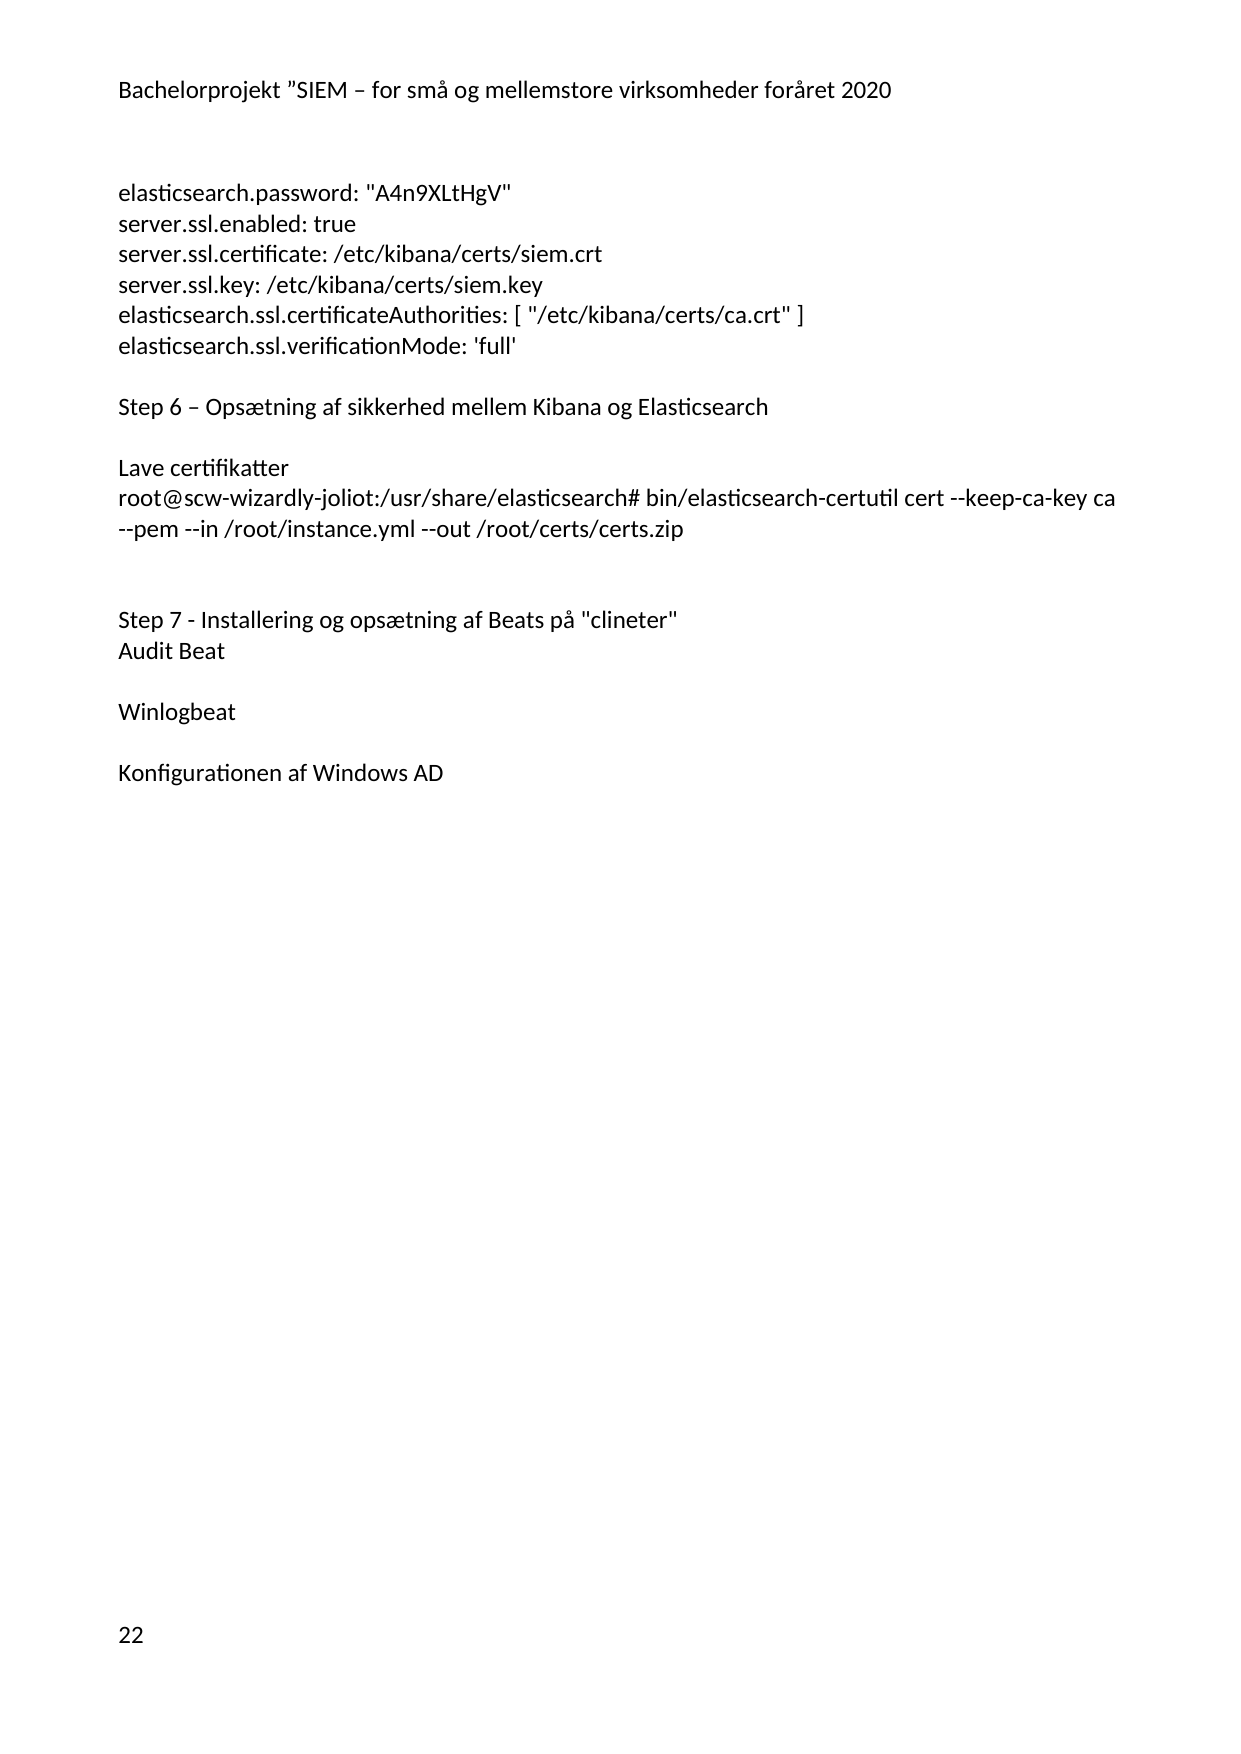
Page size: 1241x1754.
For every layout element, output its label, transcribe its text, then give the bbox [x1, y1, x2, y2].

text server.ssl.enabled: true [118, 208, 1122, 238]
text elasticsearch.ssl.certificateAuthorities: [ "/etc/kibana/certs/ca.crt" ] [118, 299, 1122, 330]
text elasticsearch.ssl.verificationMode: 'full' [118, 330, 1122, 360]
text root@scw-wizardly-joliot:/usr/share/elasticsearch# bin/elasticsearch-certutil cert --keep-ca-key ca --pem --in /root/instance.yml --out /root/certs/certs.zip [118, 482, 1122, 543]
text Audit Beat [118, 635, 1122, 666]
text Lave certifikatter [118, 452, 1122, 482]
text Step 7 - Installering og opsætning af Beats på "clineter" [118, 604, 1122, 635]
text Winlogbeat [118, 696, 1122, 727]
text Konfigurationen af Windows AD [118, 757, 1122, 788]
text server.ssl.key: /etc/kibana/certs/siem.key [118, 269, 1122, 299]
text server.ssl.certificate: /etc/kibana/certs/siem.crt [118, 238, 1122, 269]
text Step 6 – Opsætning af sikkerhed mellem Kibana og Elasticsearch [118, 391, 1122, 421]
text elasticsearch.password: "A4n9XLtHgV" [118, 177, 1122, 208]
